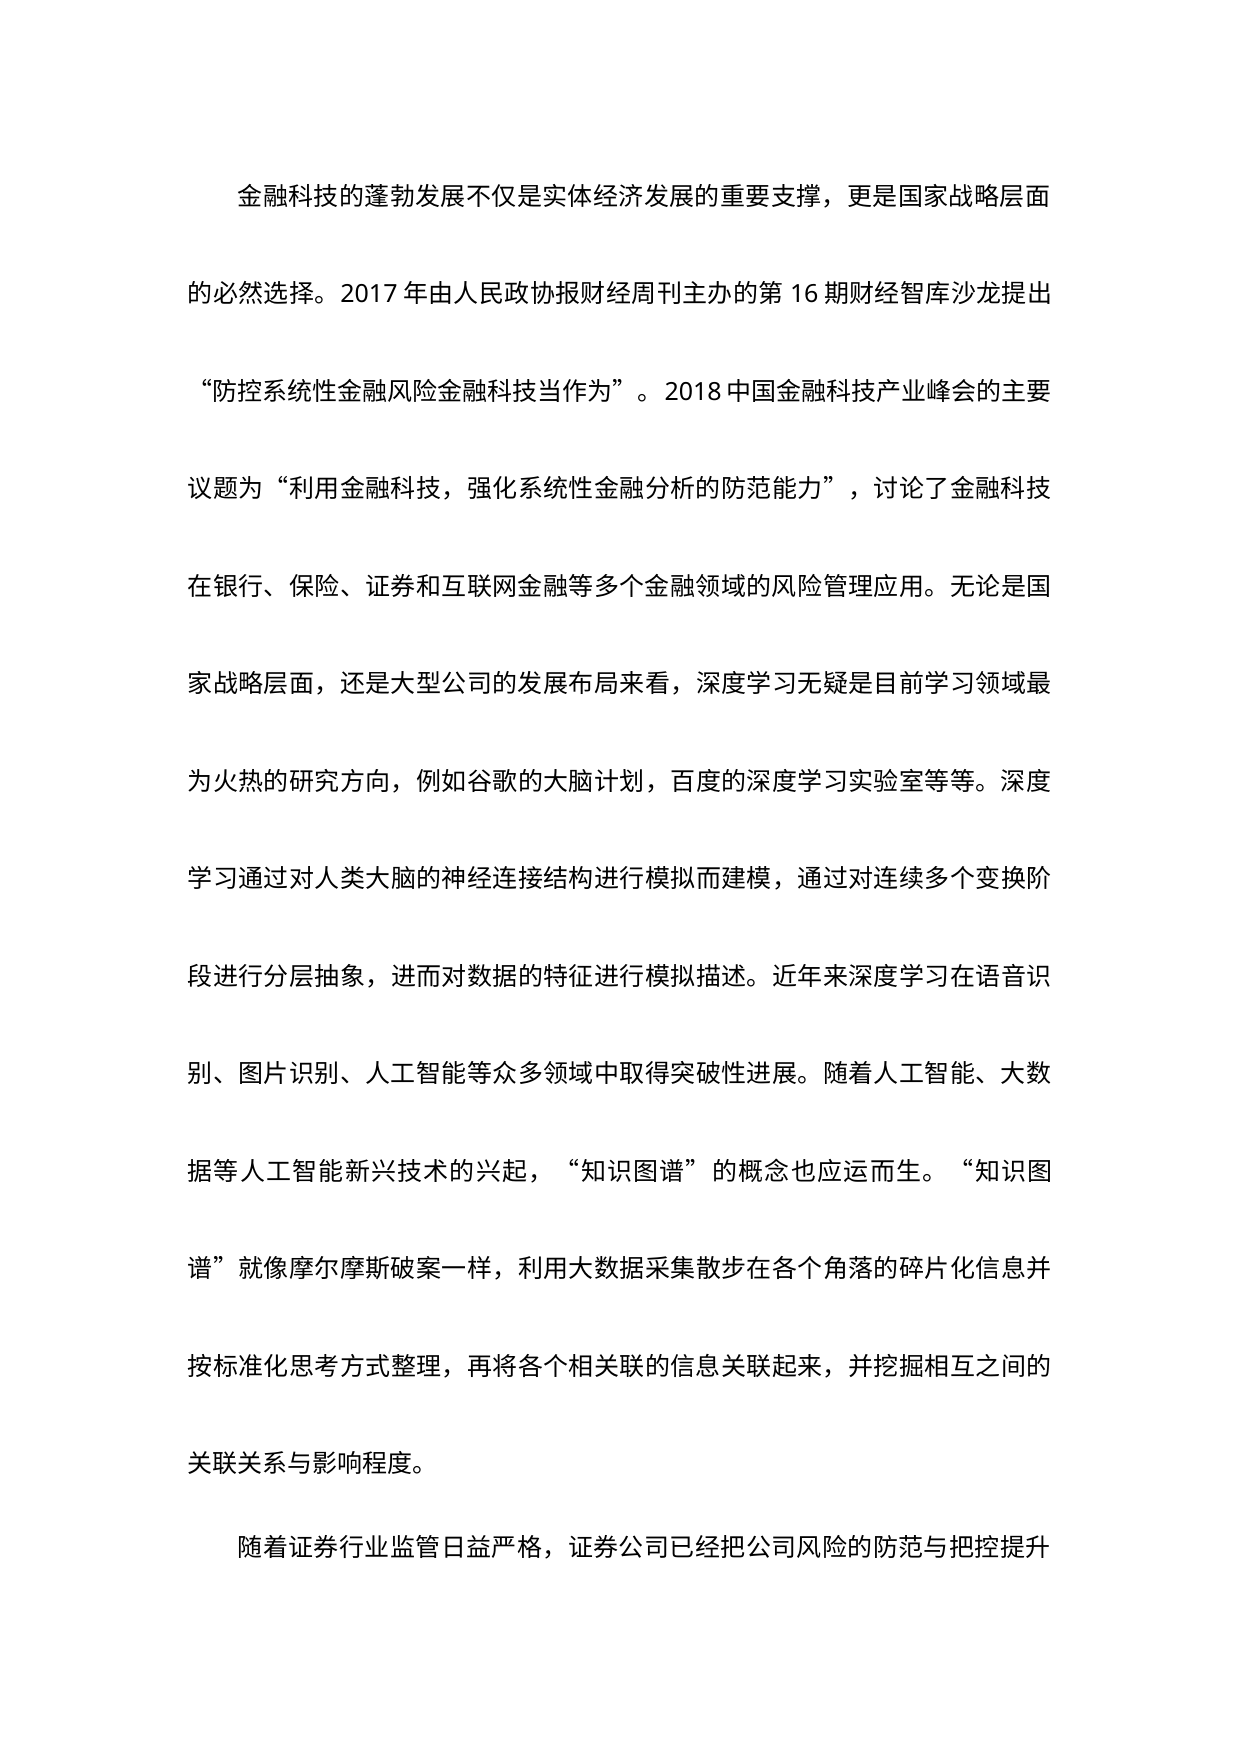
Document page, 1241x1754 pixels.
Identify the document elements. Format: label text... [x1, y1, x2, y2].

text 金融科技的蓬勃发展不仅是实体经济发展的重要支撑，更是国家战略层面的必然选择。2017年由人民政协报财经周刊主办的第16期财经智库沙龙提出“防控系统性金融风险金融科技当作为”。2018中国金融科技产业峰会的主要议题为“利用金融科技，强化系统性金融分析的防范能力”，讨论了金融科技在银行、保险、证券和互联网金融等多个金融领域的风险管理应用。无论是国家战略层面，还是大型公司的发展布局来看，深度学习无疑是目前学习领域最为火热的研究方向，例如谷歌的大脑计划，百度的深度学习实验室等等。深度学习通过对人类大脑的神经连接结构进行模拟而建模，通过对连续多个变换阶段进行分层抽象，进而对数据的特征进行模拟描述。近年来深度学习在语音识别、图片识别、人工智能等众多领域中取得突破性进展。随着人工智能、大数据等人工智能新兴技术的兴起，“知识图谱”的概念也应运而生。“知识图谱”就像摩尔摩斯破案一样，利用大数据采集散步在各个角落的碎片化信息并按标准化思考方式整理，再将各个相关联的信息关联起来，并挖掘相互之间的关联关系与影响程度。 [187, 162, 1053, 1494]
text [187, 1513, 1053, 1578]
